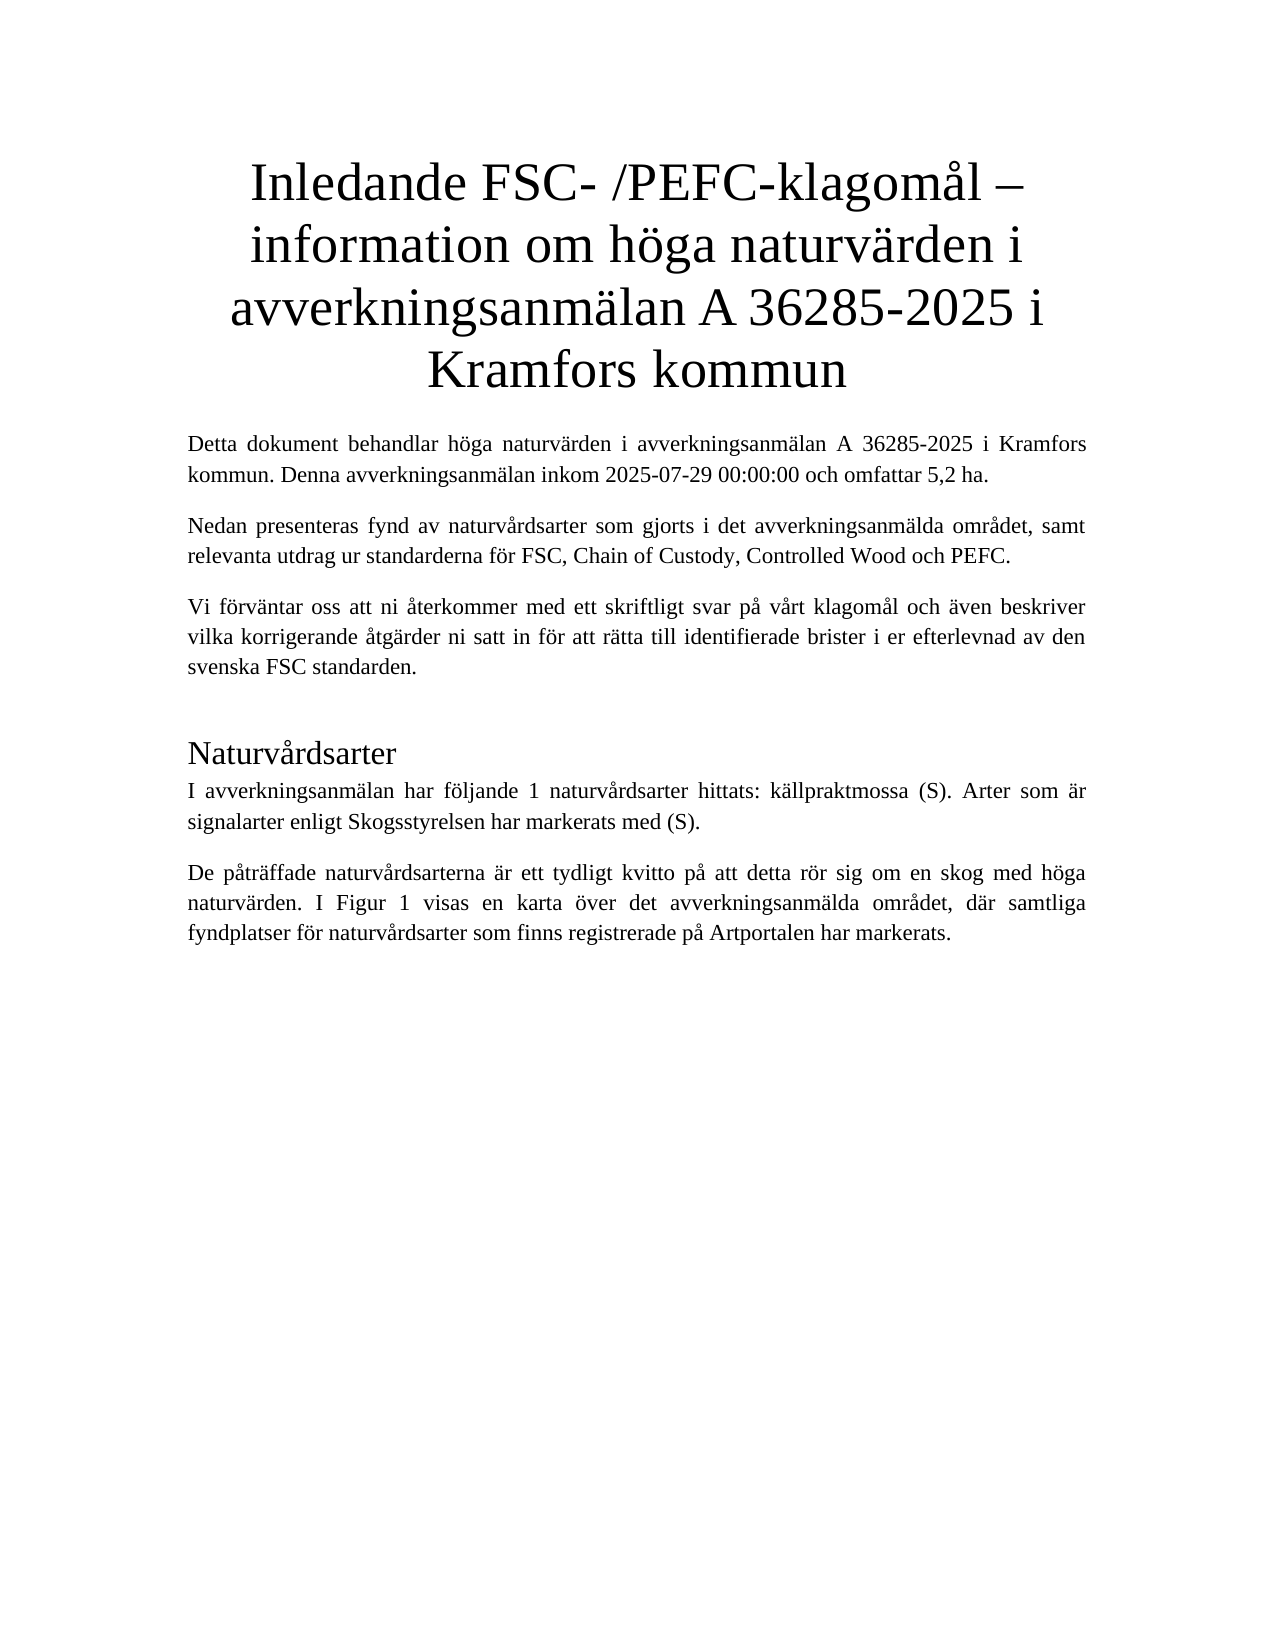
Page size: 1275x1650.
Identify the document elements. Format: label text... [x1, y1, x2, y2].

title Inledande FSC- /PEFC-klagomål – information om höga naturvärden i avverkningsanmälan A 36285-2025 i Kramfors kommun [187, 150, 1087, 399]
text Vi förväntar oss att ni återkommer med ett skriftligt svar på vårt klagomål och även beskriver vilka korrigerande åtgärder ni satt in för att rätta till identifierade brister i er efterlevnad av den svenska FSC standarden. [187, 593, 1087, 680]
subtitle Naturvårdsarter [187, 733, 1087, 772]
text Detta dokument behandlar höga naturvärden i avverkningsanmälan A 36285-2025 i Kramfors kommun. Denna avverkningsanmälan inkom 2025-07-29 00:00:00 och omfattar 5,2 ha. [187, 430, 1087, 487]
text Nedan presenteras fynd av naturvårdsarter som gjorts i det avverkningsanmälda området, samt relevanta utdrag ur standarderna för FSC, Chain of Custody, Controlled Wood och PEFC. [187, 512, 1087, 568]
text De påträffade naturvårdsarterna är ett tydligt kvitto på att detta rör sig om en skog med höga naturvärden. I Figur 1 visas en karta över det avverkningsanmälda området, där samtliga fyndplatser för naturvårdsarter som finns registrerade på Artportalen har markerats. [187, 859, 1087, 946]
text I avverkningsanmälan har följande 1 naturvårdsarter hittats: källpraktmossa (S). Arter som är signalarter enligt Skogsstyrelsen har markerats med (S). [187, 778, 1087, 834]
